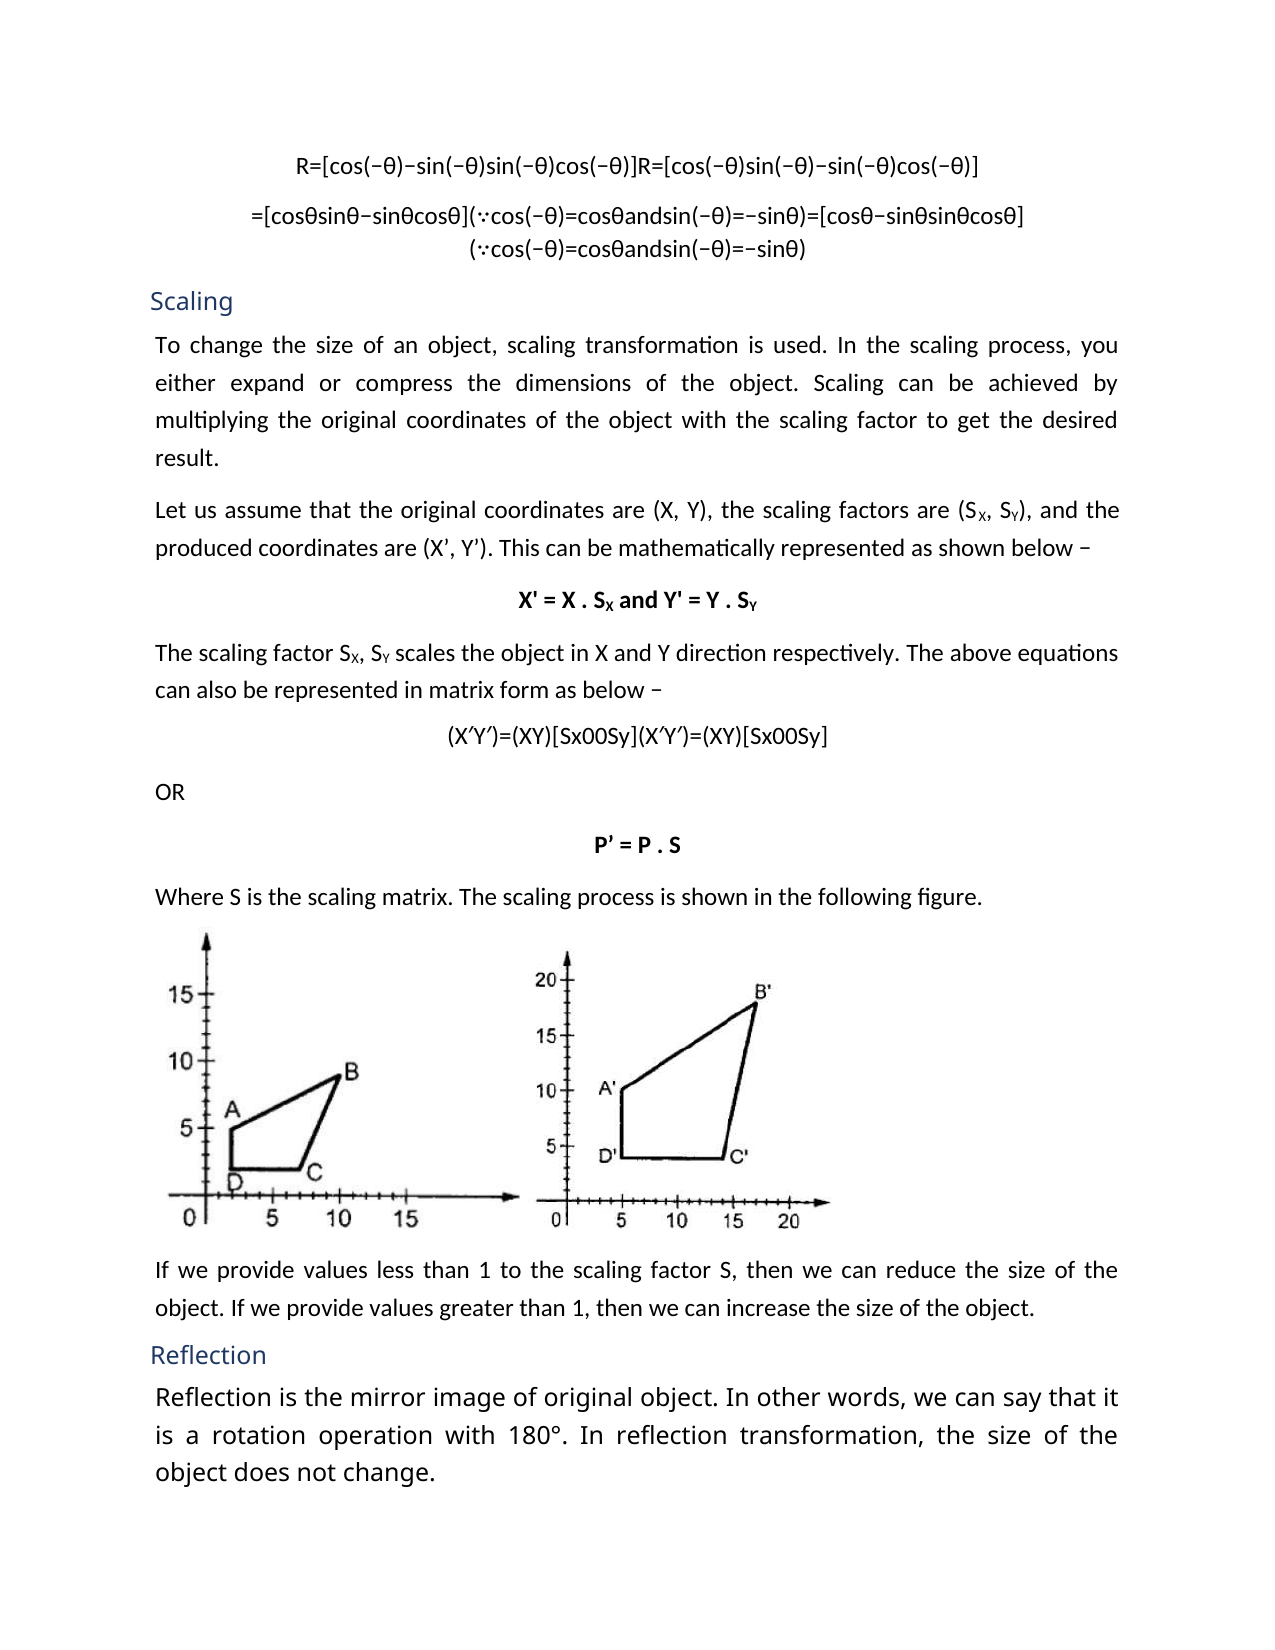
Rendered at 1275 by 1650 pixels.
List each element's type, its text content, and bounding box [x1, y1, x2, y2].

picture [150, 926, 832, 1229]
text =[cosθsinθ−sinθcosθ](∵cos(−θ)=cosθandsin(−θ)=−sinθ)=[cosθ−sinθsinθcosθ](∵cos(−θ)=cosθandsin(−θ)=−sinθ) [150, 199, 1125, 264]
subtitle Scaling [150, 283, 1125, 317]
text The scaling factor SX, SY scales the object in X and Y direction respectively. The above equations can also be represented in matrix form as below − [155, 630, 1120, 705]
text Where S is the scaling matrix. The scaling process is shown in the following figure. [155, 874, 1120, 912]
text Reflection is the mirror image of original object. In other words, we can say that it is a rotation operation with 180°. In reflection transformation, the size of the object does not change. [155, 1377, 1120, 1489]
text (X′Y′)=(XY)[Sx00Sy](X′Y′)=(XY)[Sx00Sy] [150, 720, 1125, 750]
subtitle Reflection [150, 1337, 1125, 1372]
text P’ = P . S [155, 822, 1120, 859]
text R=[cos(−θ)−sin(−θ)sin(−θ)cos(−θ)]R=[cos(−θ)sin(−θ)−sin(−θ)cos(−θ)] [150, 150, 1125, 181]
text Let us assume that the original coordinates are (X, Y), the scaling factors are (SX, SY), and the produced coordinates are (X’, Y’). This can be mathematically represented as shown below − [155, 487, 1120, 562]
text X' = X . SX and Y' = Y . SY [155, 577, 1120, 615]
text If we provide values less than 1 to the scaling factor S, then we can reduce the size of the object. If we provide values greater than 1, then we can increase the size of the object. [155, 1247, 1120, 1322]
text OR [155, 769, 1120, 807]
text To change the size of an object, scaling transformation is used. In the scaling process, you either expand or compress the dimensions of the object. Scaling can be achieved by multiplying the original coordinates of the object with the scaling factor to get the desired result. [155, 322, 1120, 472]
